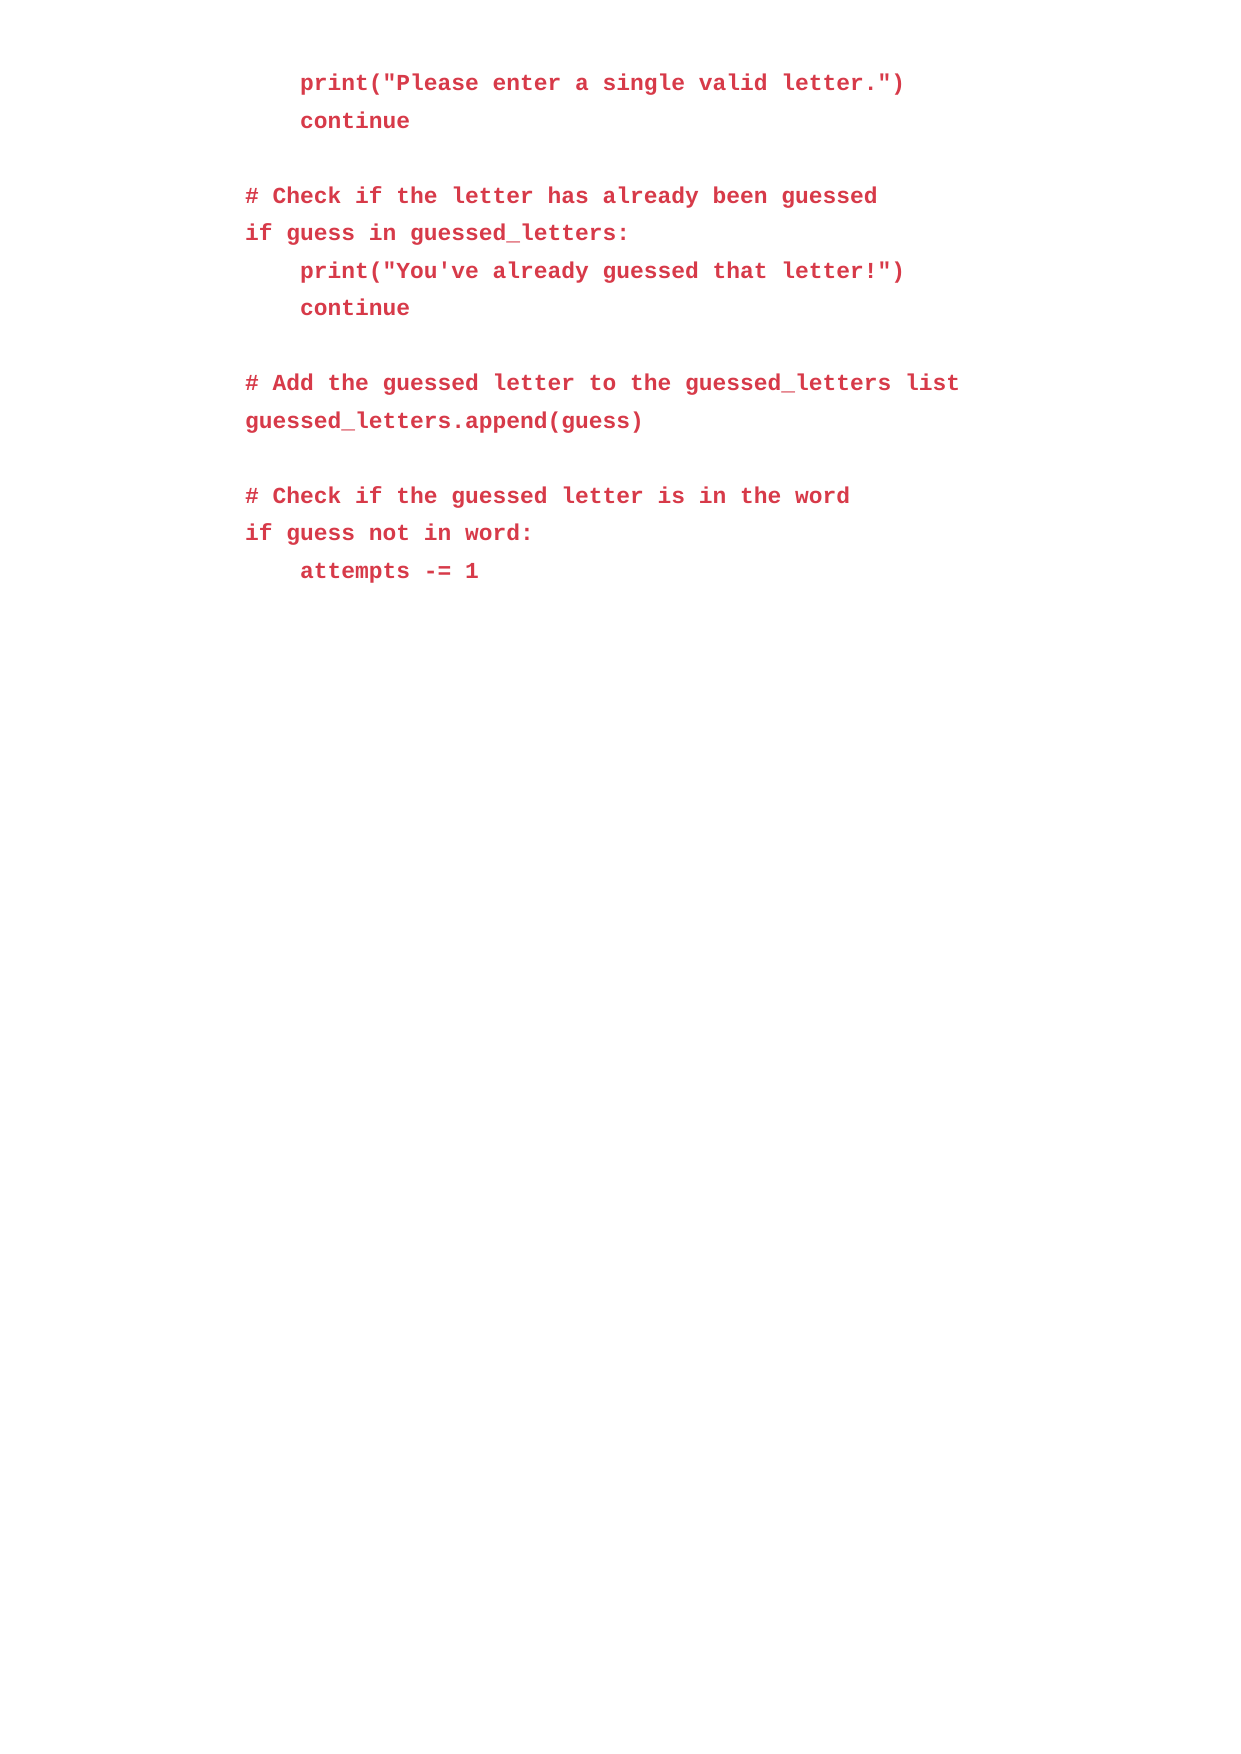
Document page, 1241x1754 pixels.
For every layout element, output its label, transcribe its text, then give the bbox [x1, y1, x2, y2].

text # Add the guessed letter to the guessed_letters list [135, 360, 1180, 397]
text continue [135, 285, 1180, 322]
text if guess not in word: [135, 510, 1180, 547]
text guessed_letters.append(guess) [135, 397, 1180, 435]
text # Check if the letter has already been guessed [135, 172, 1180, 210]
text print("You've already guessed that letter!") [135, 247, 1180, 285]
text if guess in guessed_letters: [135, 210, 1180, 247]
text print("Please enter a single valid letter.") [135, 60, 1180, 97]
text # Check if the guessed letter is in the word [135, 472, 1180, 510]
text continue [135, 97, 1180, 135]
text attempts -= 1 [135, 547, 1180, 585]
